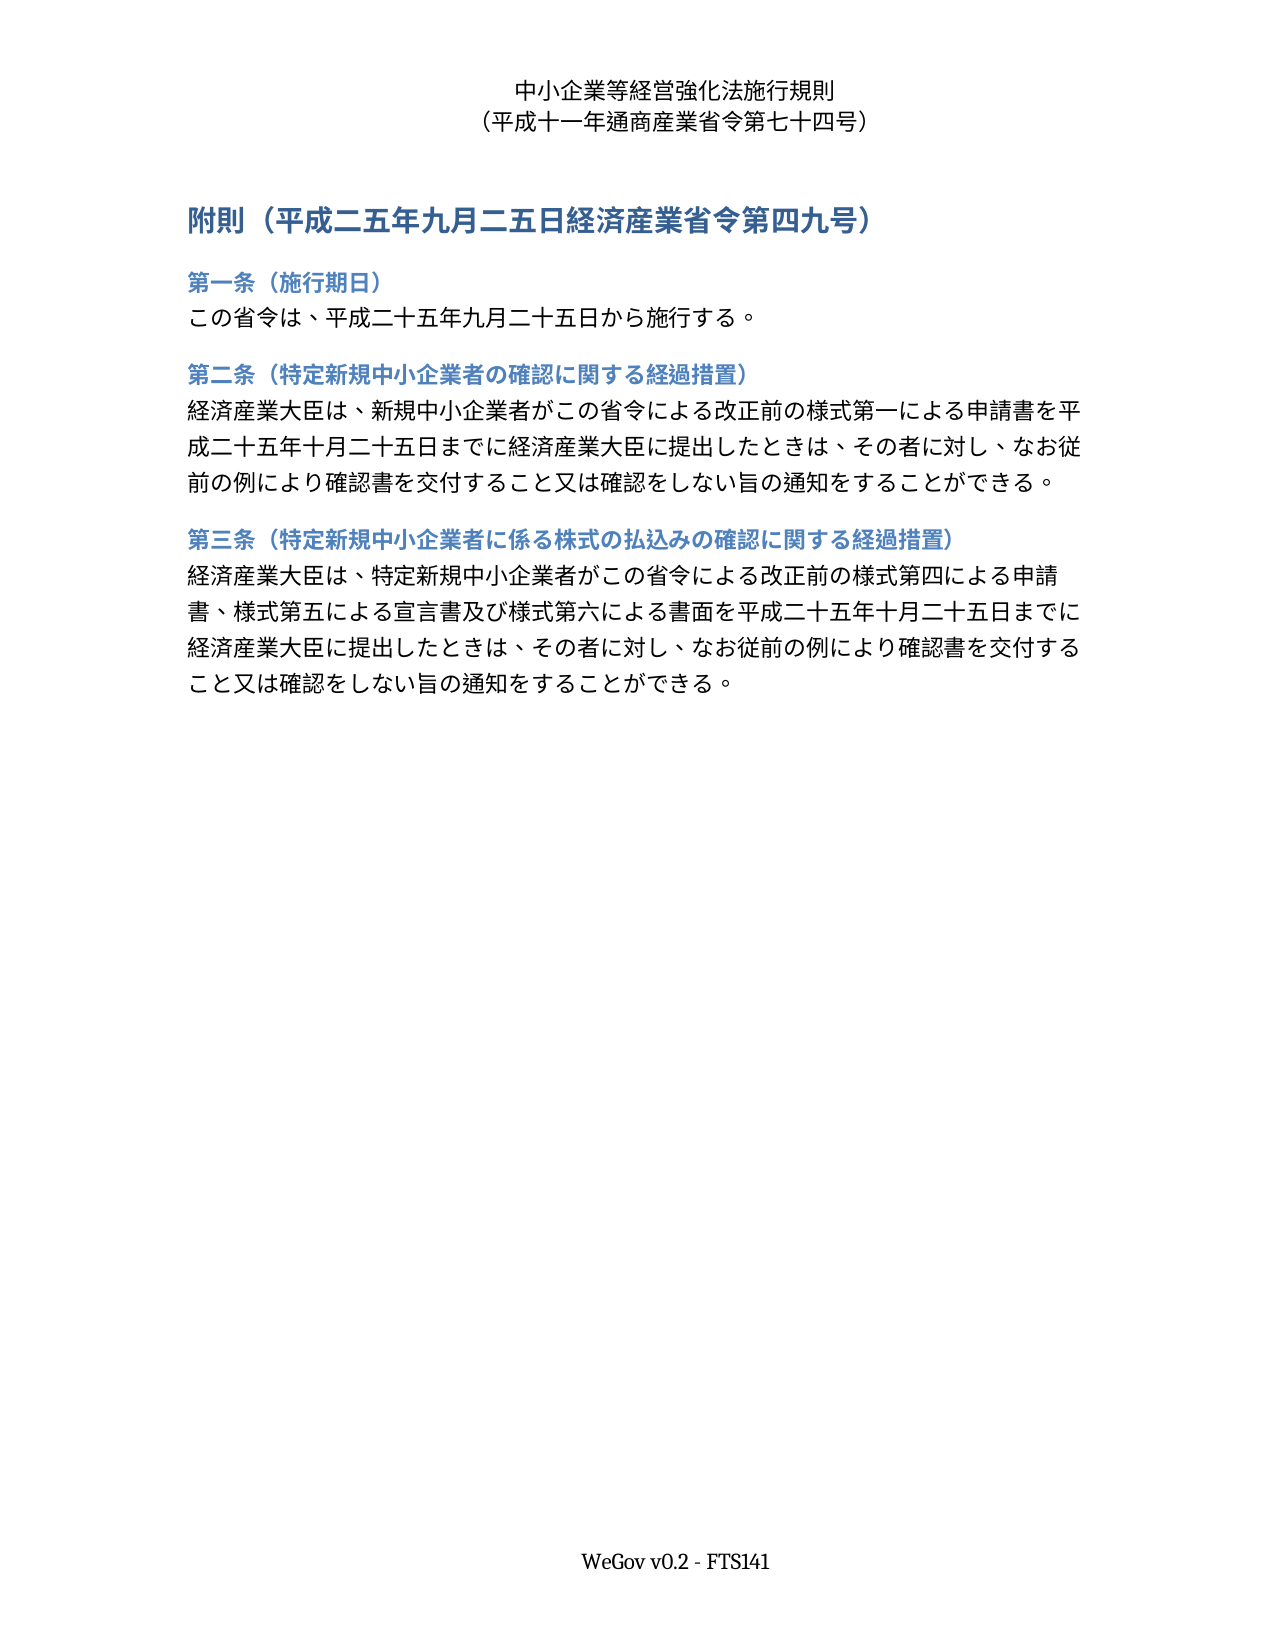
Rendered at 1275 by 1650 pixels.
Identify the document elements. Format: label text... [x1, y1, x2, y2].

text 経済産業大臣は、新規中小企業者がこの省令による改正前の様式第一による申請書を平成二十五年十月二十五日までに経済産業大臣に提出したときは、その者に対し、なお従前の例により確認書を交付すること又は確認をしない旨の通知をすることができる。 [187, 395, 1087, 498]
subtitle 第二条（特定新規中小企業者の確認に関する経過措置） [187, 359, 1087, 390]
text この省令は、平成二十五年九月二十五日から施行する。 [187, 302, 1087, 334]
subtitle 第三条（特定新規中小企業者に係る株式の払込みの確認に関する経過措置） [187, 524, 1087, 555]
subtitle 第一条（施行期日） [187, 266, 1087, 298]
text 経済産業大臣は、特定新規中小企業者がこの省令による改正前の様式第四による申請書、様式第五による宣言書及び様式第六による書面を平成二十五年十月二十五日までに経済産業大臣に提出したときは、その者に対し、なお従前の例により確認書を交付すること又は確認をしない旨の通知をすることができる。 [187, 560, 1087, 699]
subtitle 附則（平成二五年九月二五日経済産業省令第四九号） [187, 200, 1087, 240]
